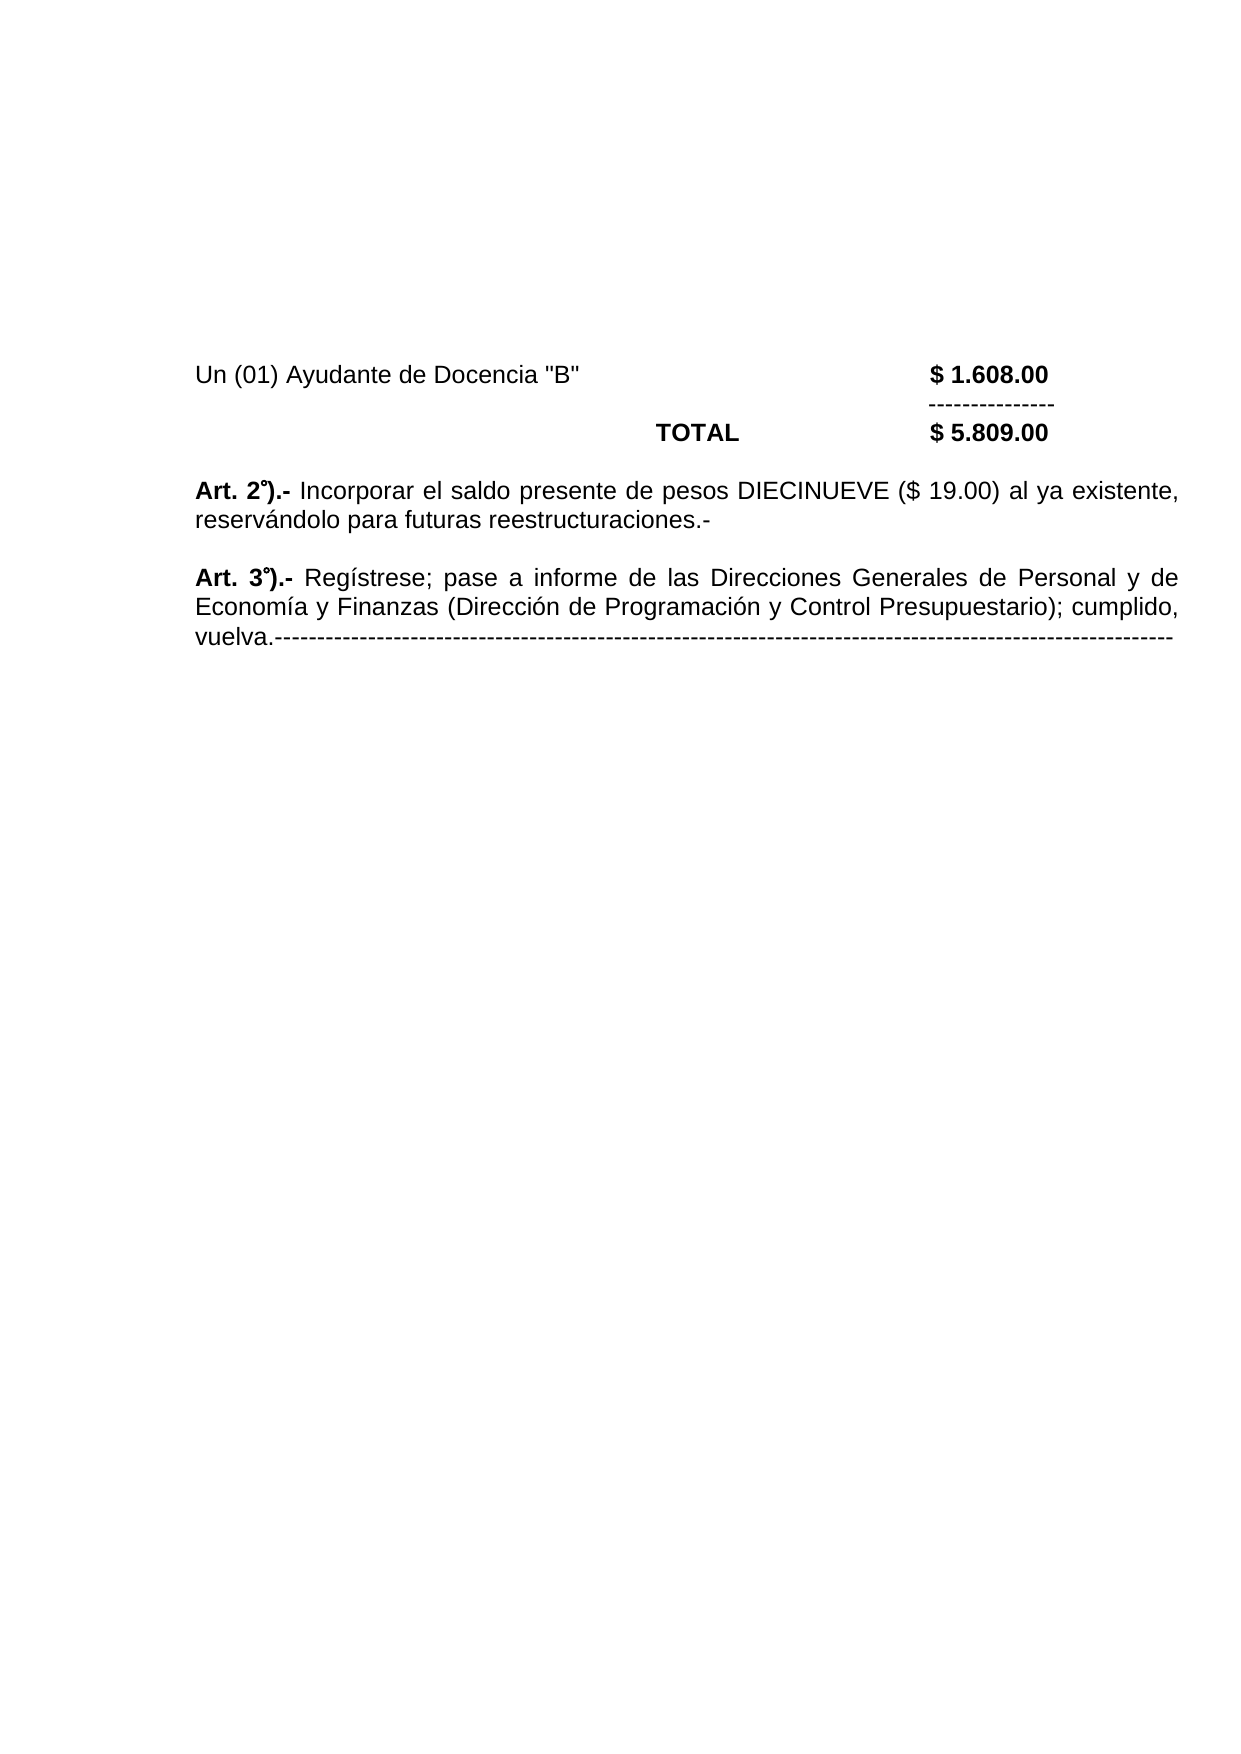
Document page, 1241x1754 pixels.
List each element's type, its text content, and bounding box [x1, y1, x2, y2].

table_header $ 1.608.00 [919, 360, 1081, 389]
text Art. 2).- Incorporar el saldo presente de pesos DIECINUEVE ($ 19.00) al ya existente, reservándolo para futuras reestructuraciones.- [195, 476, 1181, 534]
text Art. 3).- Regístrese; pase a informe de las Direcciones Generales de Personal y de Economía y Finanzas (Dirección de Programación y Control Presupuestario); cumplido, vuelva.---------------------------------------------------------------------------------------------------------- [195, 563, 1181, 650]
text --------------- [195, 389, 1181, 418]
table_header $ 5.809.00 [919, 418, 1081, 447]
table_header Un (01) Ayudante de Docencia "B" [184, 360, 918, 389]
table_header TOTAL [184, 418, 918, 447]
